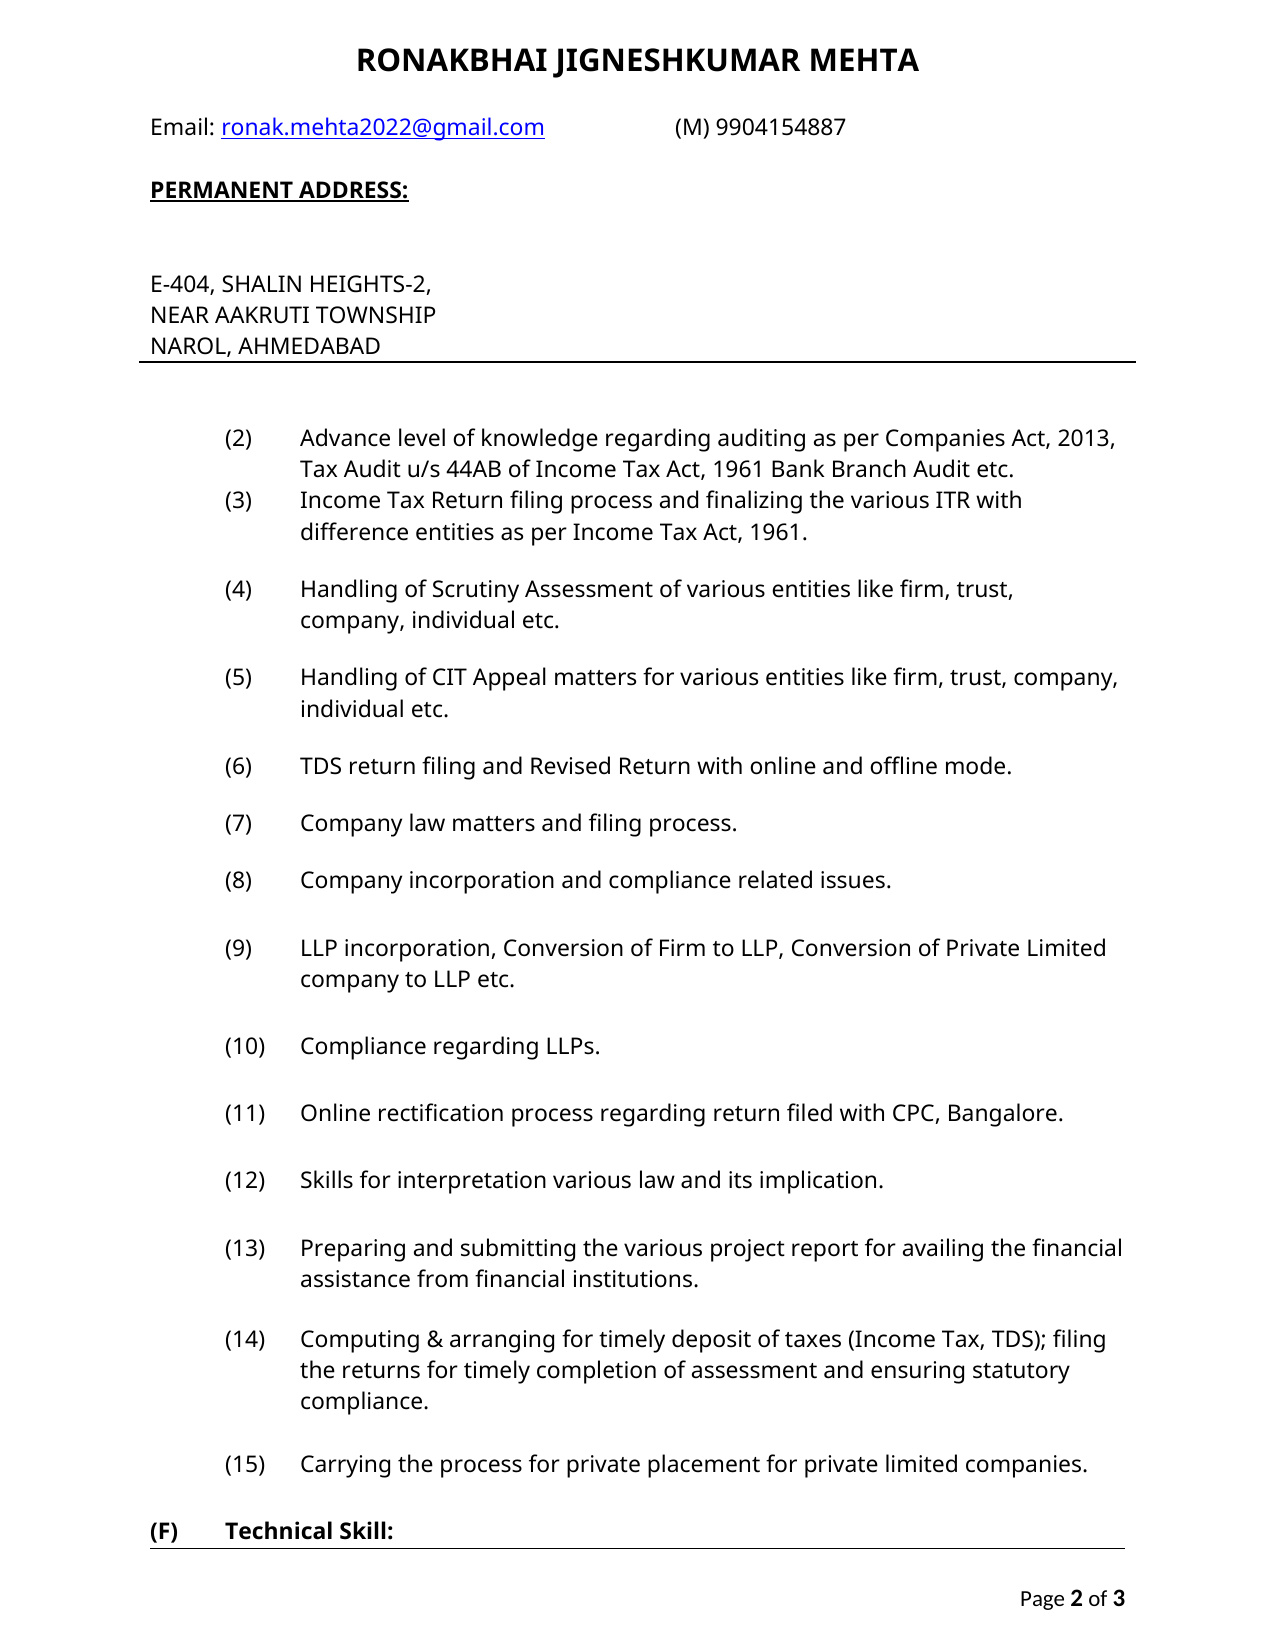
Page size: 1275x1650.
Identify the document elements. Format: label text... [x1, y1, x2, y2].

list Advance level of knowledge regarding auditing as per Companies Act, 2013, Tax Audit u/s 44AB of Income Tax Act, 1961 Bank Branch Audit etc. [225, 422, 1125, 484]
list Company law matters and filing process. [225, 807, 1125, 838]
list Handling of CIT Appeal matters for various entities like firm, trust, company, individual etc. [225, 661, 1125, 724]
list Technical Skill: [150, 1515, 1125, 1548]
list Compliance regarding LLPs. [225, 1030, 1125, 1061]
list Carrying the process for private placement for private limited companies. [225, 1448, 1125, 1479]
list LLP incorporation, Conversion of Firm to LLP, Conversion of Private Limited company to LLP etc. [225, 932, 1125, 994]
list Income Tax Return filing process and finalizing the various ITR with difference entities as per Income Tax Act, 1961. [225, 484, 1125, 547]
list Online rectification process regarding return filed with CPC, Bangalore. [225, 1097, 1125, 1128]
list Preparing and submitting the various project report for availing the financial assistance from financial institutions. [225, 1232, 1125, 1294]
list TDS return filing and Revised Return with online and offline mode. [225, 750, 1125, 781]
list Computing & arranging for timely deposit of taxes (Income Tax, TDS); filing the returns for timely completion of assessment and ensuring statutory compliance. [225, 1323, 1125, 1417]
list Company incorporation and compliance related issues. [225, 864, 1125, 896]
list Handling of Scrutiny Assessment of various entities like firm, trust, company, individual etc. [225, 573, 1125, 635]
list Skills for interpretation various law and its implication. [225, 1164, 1125, 1196]
